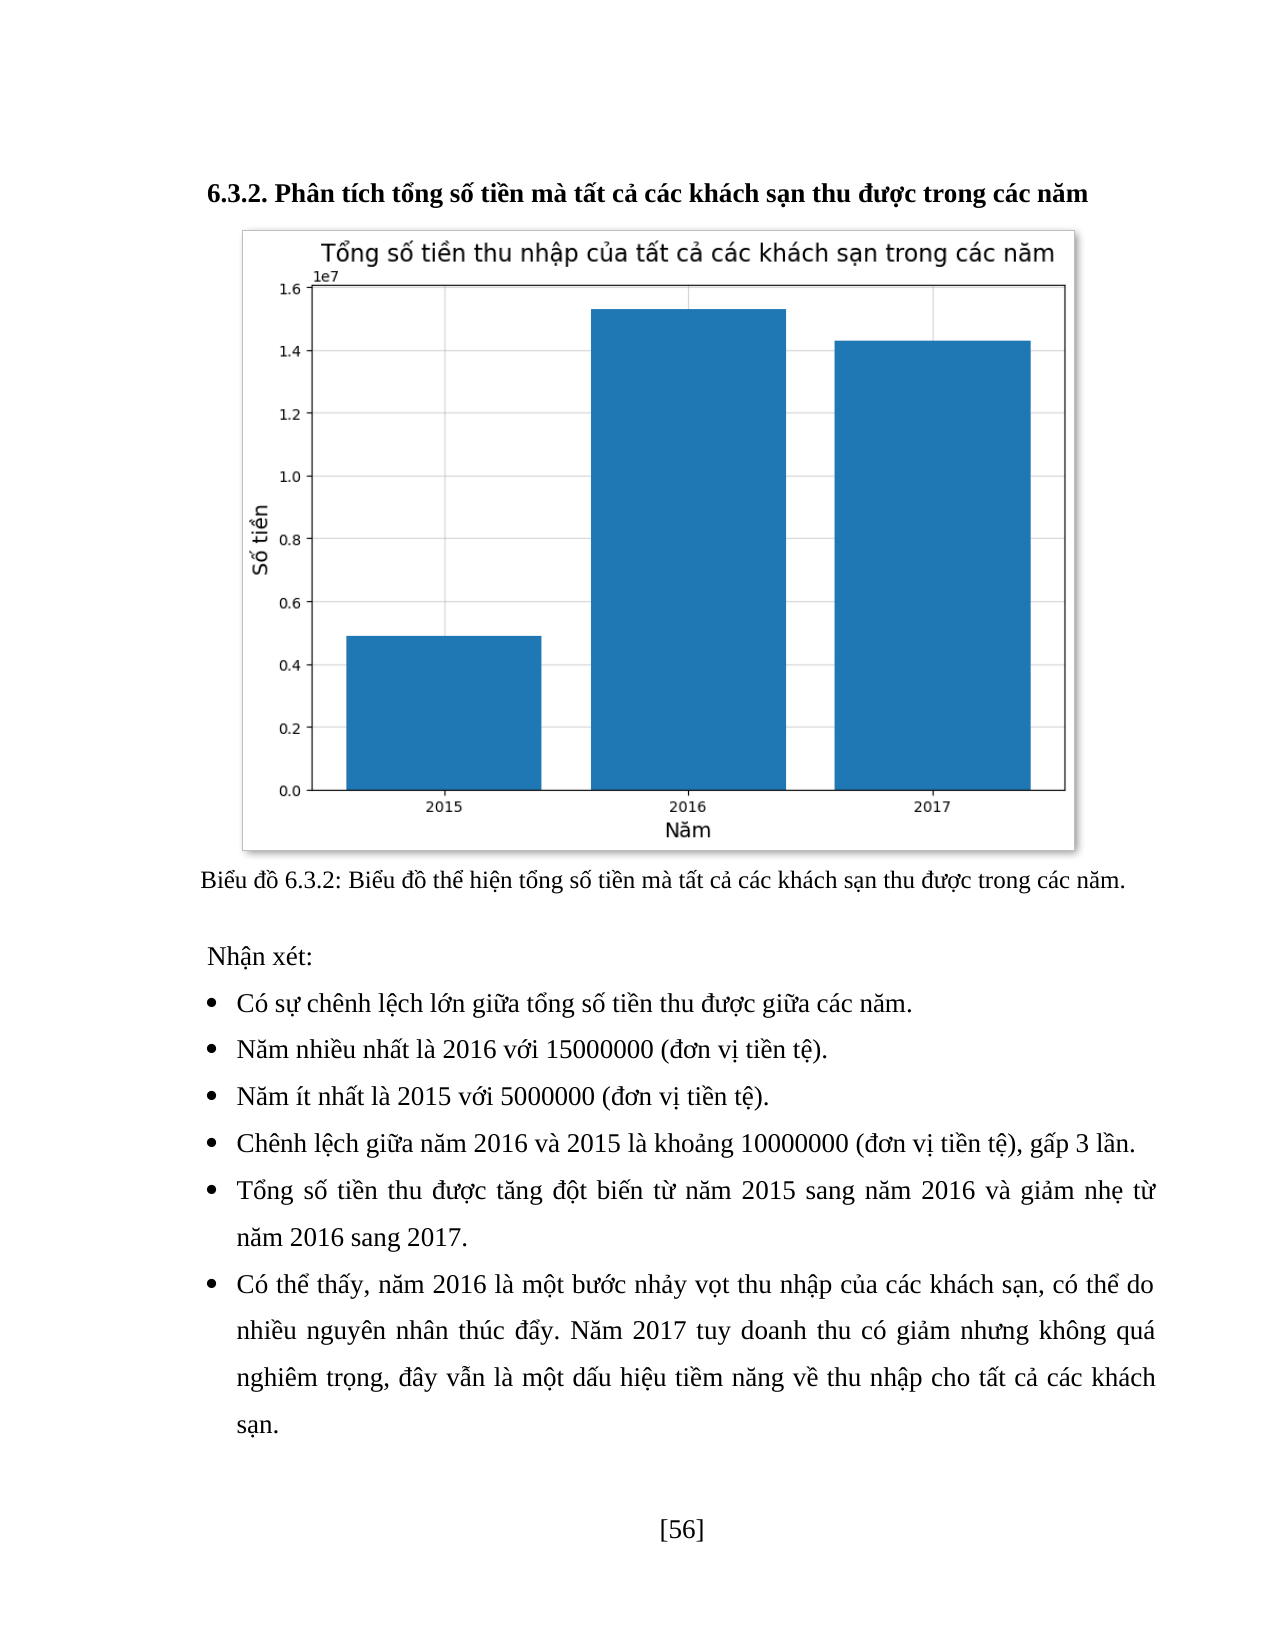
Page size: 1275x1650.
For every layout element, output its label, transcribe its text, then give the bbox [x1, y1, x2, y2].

picture [243, 231, 1074, 850]
list Có thể thấy, năm 2016 là một bước nhảy vọt thu nhập của các khách sạn, có thể do nhiều nguyên nhân thúc đẩy. Năm 2017 tuy doanh thu có giảm nhưng không quá nghiêm trọng, đây vẫn là một dấu hiệu tiềm năng về thu nhập cho tất cả các khách sạn. [207, 1268, 1157, 1439]
list Năm nhiều nhất là 2016 với 15000000 (đơn vị tiền tệ). [207, 1034, 1157, 1065]
list Chênh lệch giữa năm 2016 và 2015 là khoảng 10000000 (đơn vị tiền tệ), gấp 3 lần. [207, 1127, 1157, 1159]
table_header [88, 224, 1238, 865]
list Năm ít nhất là 2015 với 5000000 (đơn vị tiền tệ). [207, 1081, 1157, 1112]
subtitle 6.3.2. Phân tích tổng số tiền mà tất cả các khách sạn thu được trong các năm [207, 177, 1157, 208]
list Tổng số tiền thu được tăng đột biến từ năm 2015 sang năm 2016 và giảm nhẹ từ năm 2016 sang 2017. [207, 1174, 1157, 1252]
table_cell Biểu đồ 6.3.2: Biểu đồ thể hiện tổng số tiền mà tất cả các khách sạn thu được trong các năm. [88, 865, 1238, 893]
list Có sự chênh lệch lớn giữa tổng số tiền thu được giữa các năm. [207, 987, 1157, 1018]
text Nhận xét: [207, 940, 1157, 971]
